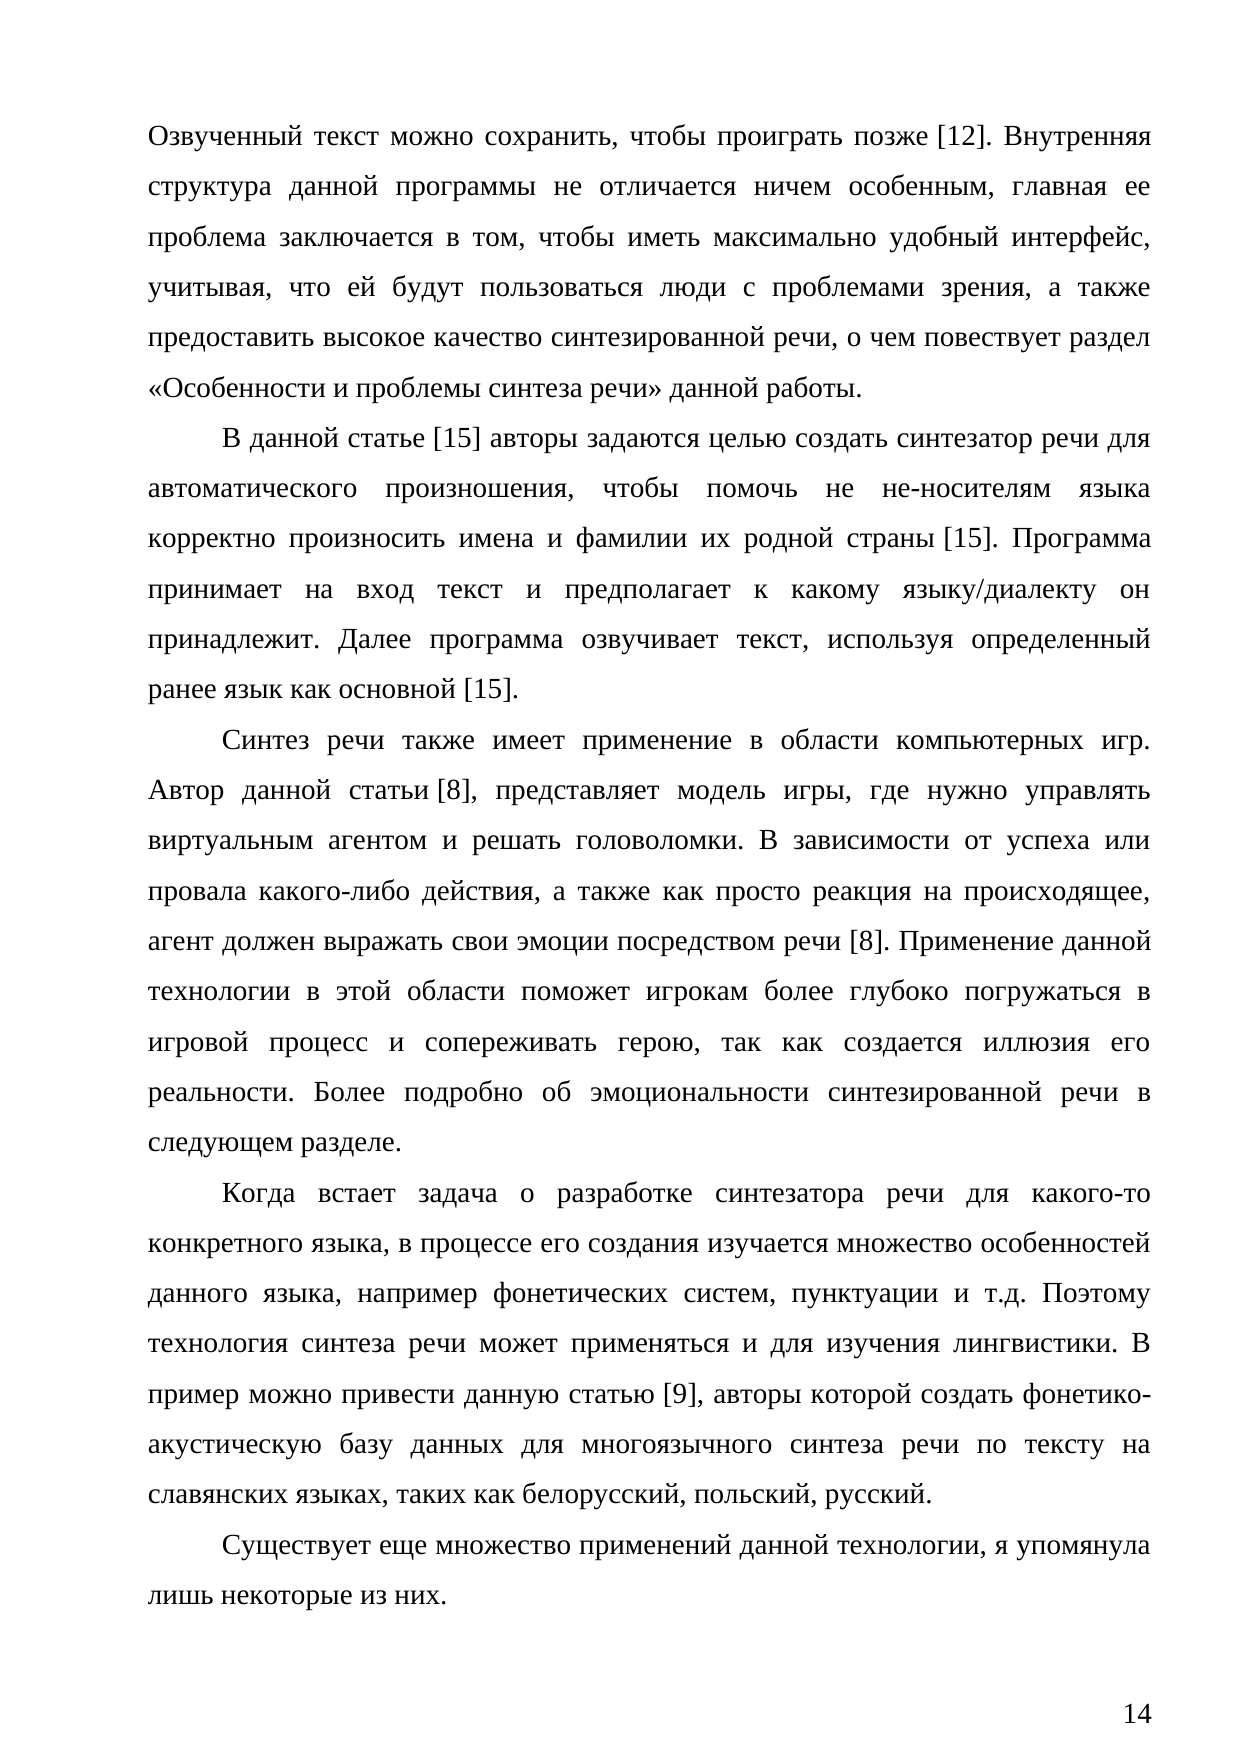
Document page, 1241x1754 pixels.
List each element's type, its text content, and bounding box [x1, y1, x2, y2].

text В данной статье [15] авторы задаются целью создать синтезатор речи для автоматического произношения, чтобы помочь не не-носителям языка корректно произносить имена и фамилии их родной страны [15]. Программа принимает на вход текст и предполагает к какому языку/диалекту он принадлежит. Далее программа озвучивает текст, используя определенный ранее язык как основной [15]. [148, 420, 1152, 705]
text Синтез речи также имеет применение в области компьютерных игр. Автор данной статьи [8], представляет модель игры, где нужно управлять виртуальным агентом и решать головоломки. В зависимости от успеха или провала какого-либо действия, а также как просто реакция на происходящее, агент должен выражать свои эмоции посредством речи [8]. Применение данной технологии в этой области поможет игрокам более глубоко погружаться в игровой процесс и сопереживать герою, так как создается иллюзия его реальности. Более подробно об эмоциональности синтезированной речи в следующем разделе. [148, 722, 1152, 1158]
text Существует еще множество применений данной технологии, я упомянула лишь некоторые из них. [148, 1527, 1152, 1611]
text Когда встает задача о разработке синтезатора речи для какого-то конкретного языка, в процессе его создания изучается множество особенностей данного языка, например фонетических систем, пунктуации и т.д. Поэтому технология синтеза речи может применяться и для изучения лингвистики. В пример можно привести данную статью [9], авторы которой создать фонетико-акустическую базу данных для многоязычного синтеза речи по тексту на славянских языках, таких как белорусский, польский, русский. [148, 1175, 1152, 1510]
